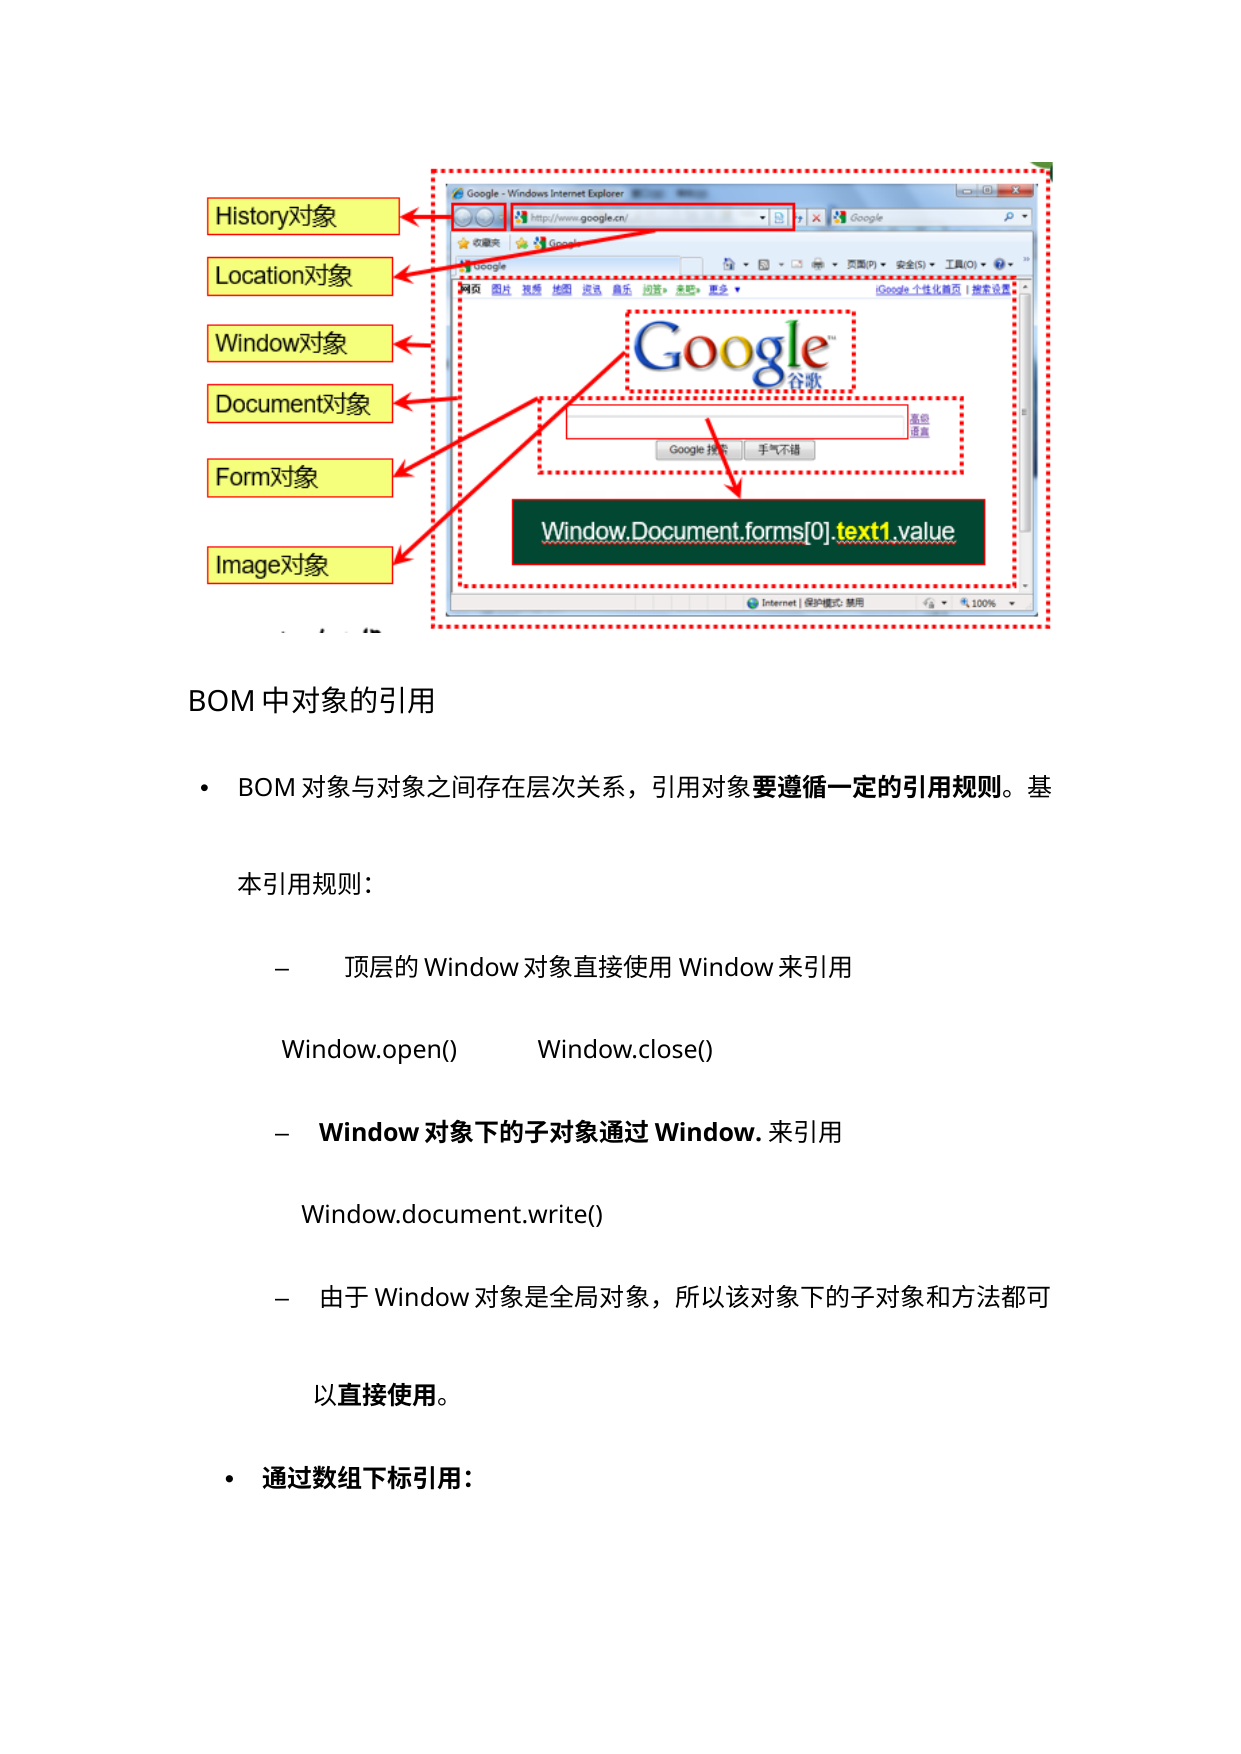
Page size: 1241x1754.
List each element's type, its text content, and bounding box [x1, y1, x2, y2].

list Window对象下的子对象通过Window. 来引用 [275, 1098, 1053, 1163]
text Window.open() Window.close() [162, 1016, 1053, 1081]
list 由于Window对象是全局对象，所以该对象下的子对象和方法都可以直接使用。 [275, 1263, 1053, 1426]
list BOM对象与对象之间存在层次关系，引用对象要遵循一定的引用规则。基本引用规则： [200, 753, 1053, 915]
text Window.document.write() [162, 1181, 1053, 1246]
list 通过数组下标引用： [225, 1444, 1053, 1509]
subtitle BOM中对象的引用 [187, 666, 1053, 731]
list 顶层的Window对象直接使用Window来引用 [275, 933, 1053, 998]
picture [187, 162, 1053, 633]
